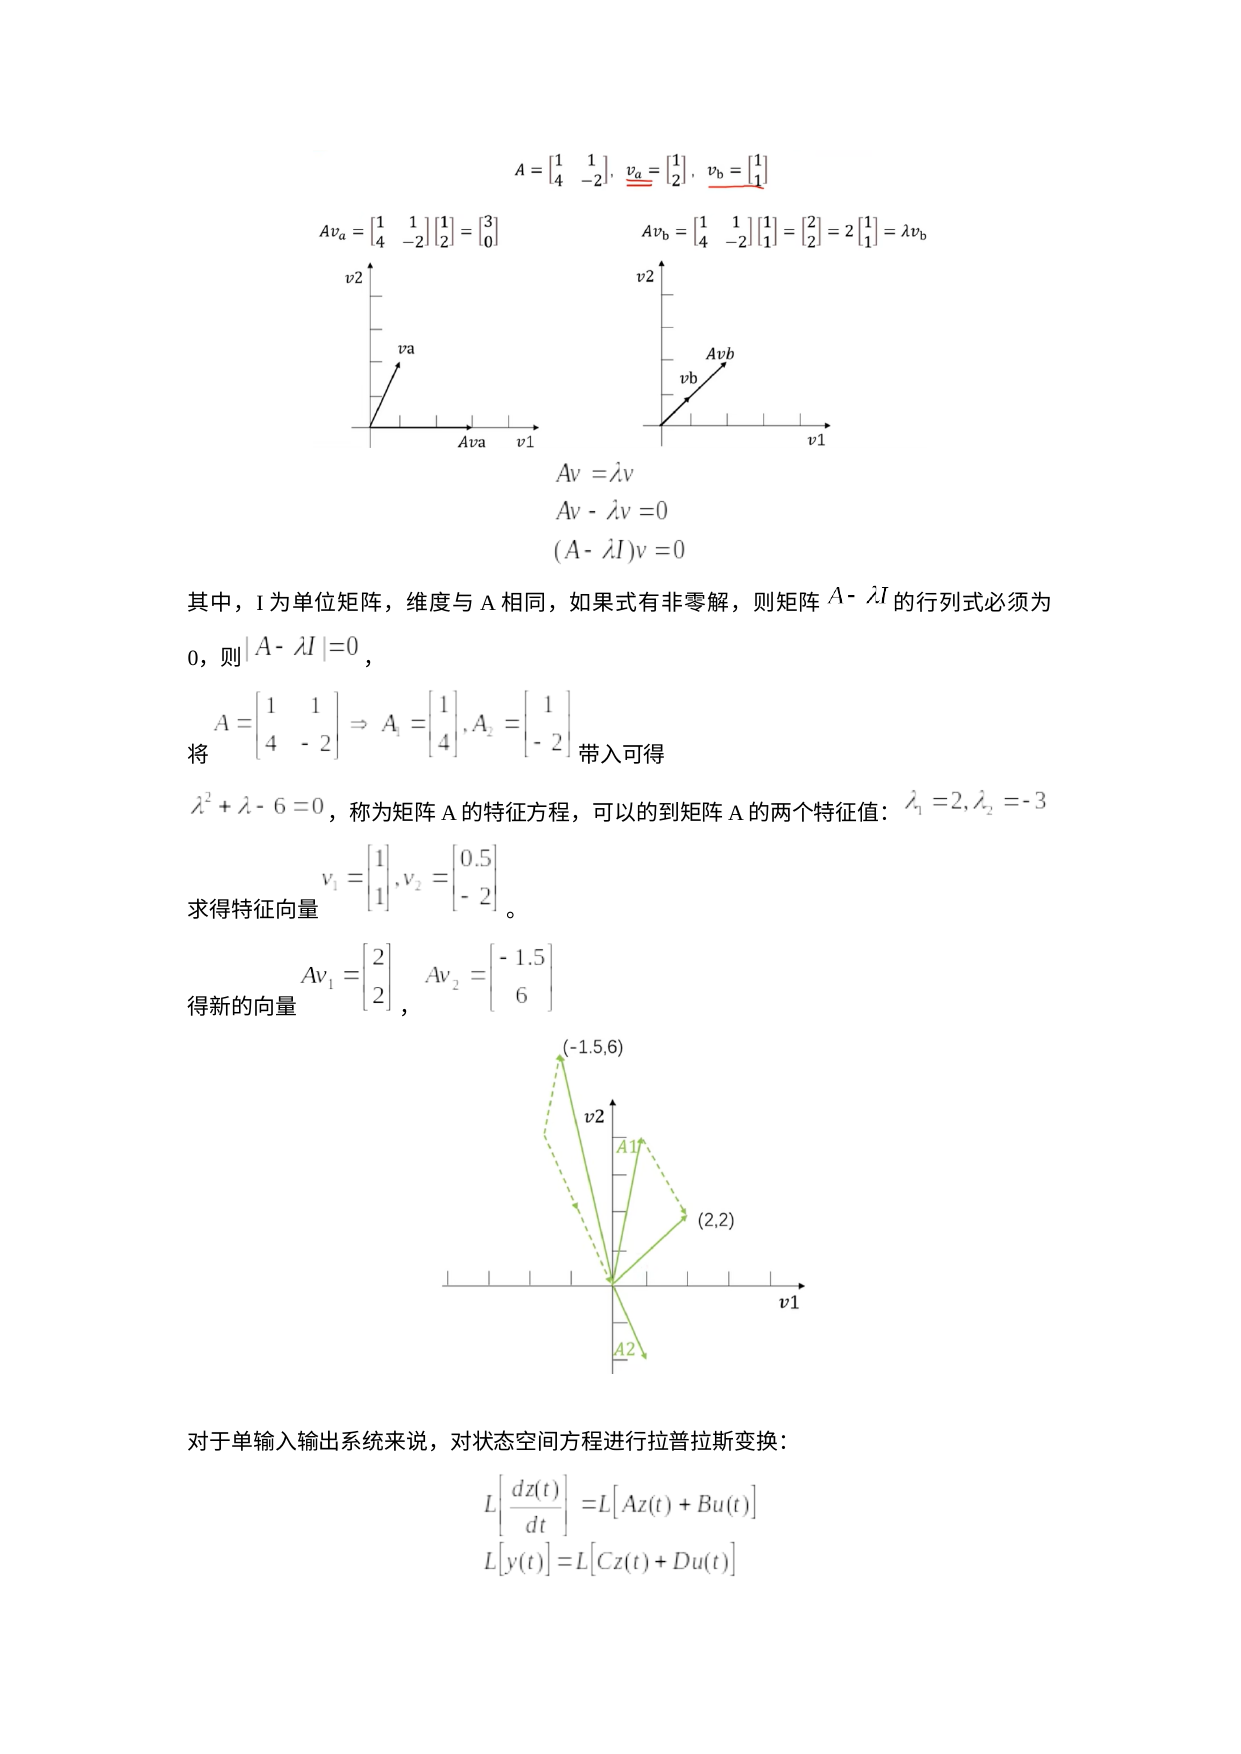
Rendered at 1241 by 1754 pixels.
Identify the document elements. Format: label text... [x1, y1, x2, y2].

list 对于单输入输出系统来说，对状态空间方程进行拉普拉斯变换： [187, 1424, 1053, 1456]
list 求得特征向量。 [187, 842, 1053, 923]
list 其中，I为单位矩阵，维度与A相同，如果式有非零解，则矩阵的行列式必须为0，则， [187, 581, 1053, 672]
list 得新的向量， [187, 939, 1053, 1020]
picture [434, 1036, 807, 1374]
picture [312, 150, 928, 448]
list 将带入可得 [187, 687, 1053, 769]
list ，称为矩阵A的特征方程，可以的到矩阵A的两个特征值： [187, 784, 1053, 826]
